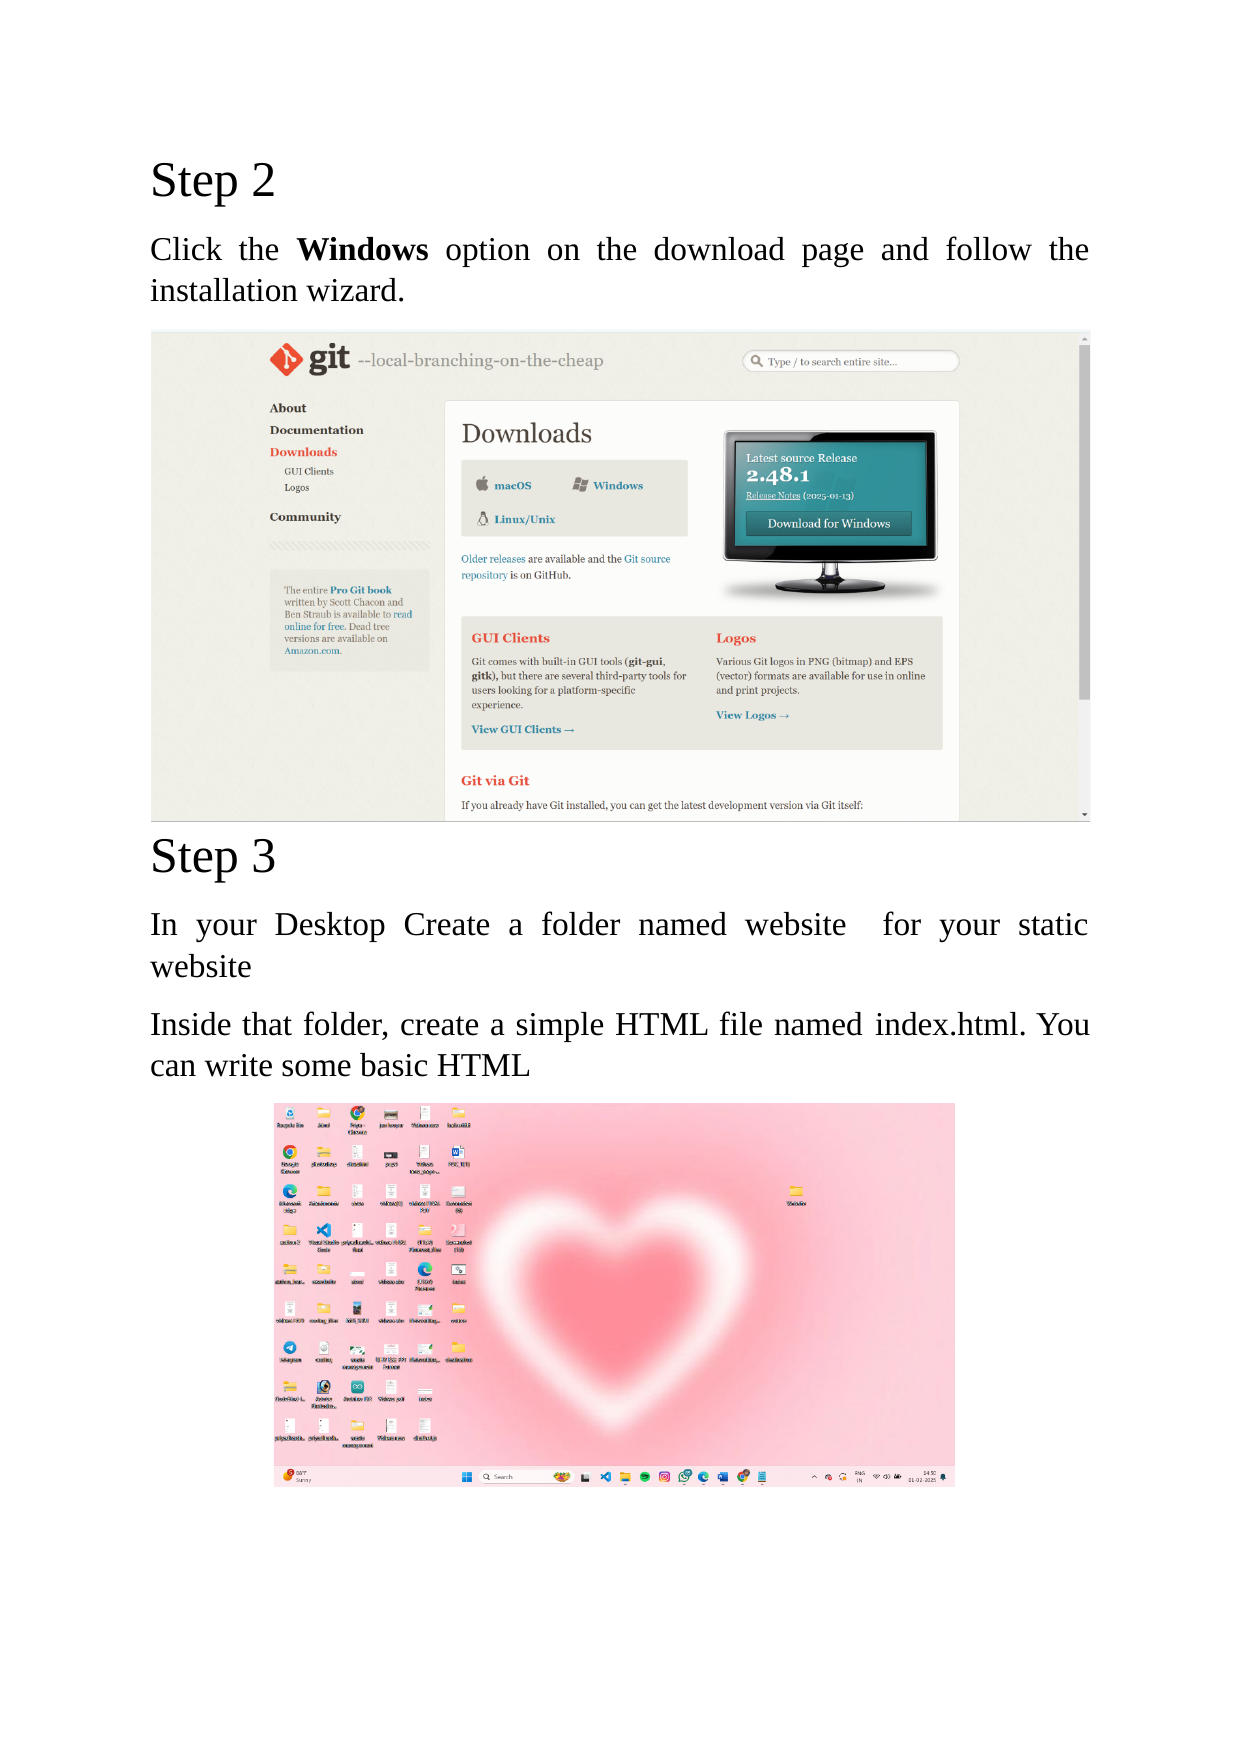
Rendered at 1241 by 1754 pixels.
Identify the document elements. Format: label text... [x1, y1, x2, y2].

text In your Desktop Create a folder named website for your static website [150, 904, 1090, 984]
text Inside that folder, create a simple HTML file named index.html. You can write some basic HTML [150, 1004, 1090, 1083]
text Click the Windows option on the download page and follow the installation wizard. [150, 229, 1090, 308]
text Step 2 [150, 150, 1090, 207]
picture [273, 1103, 955, 1487]
picture [150, 328, 1091, 822]
text Step 3 [150, 822, 1090, 883]
